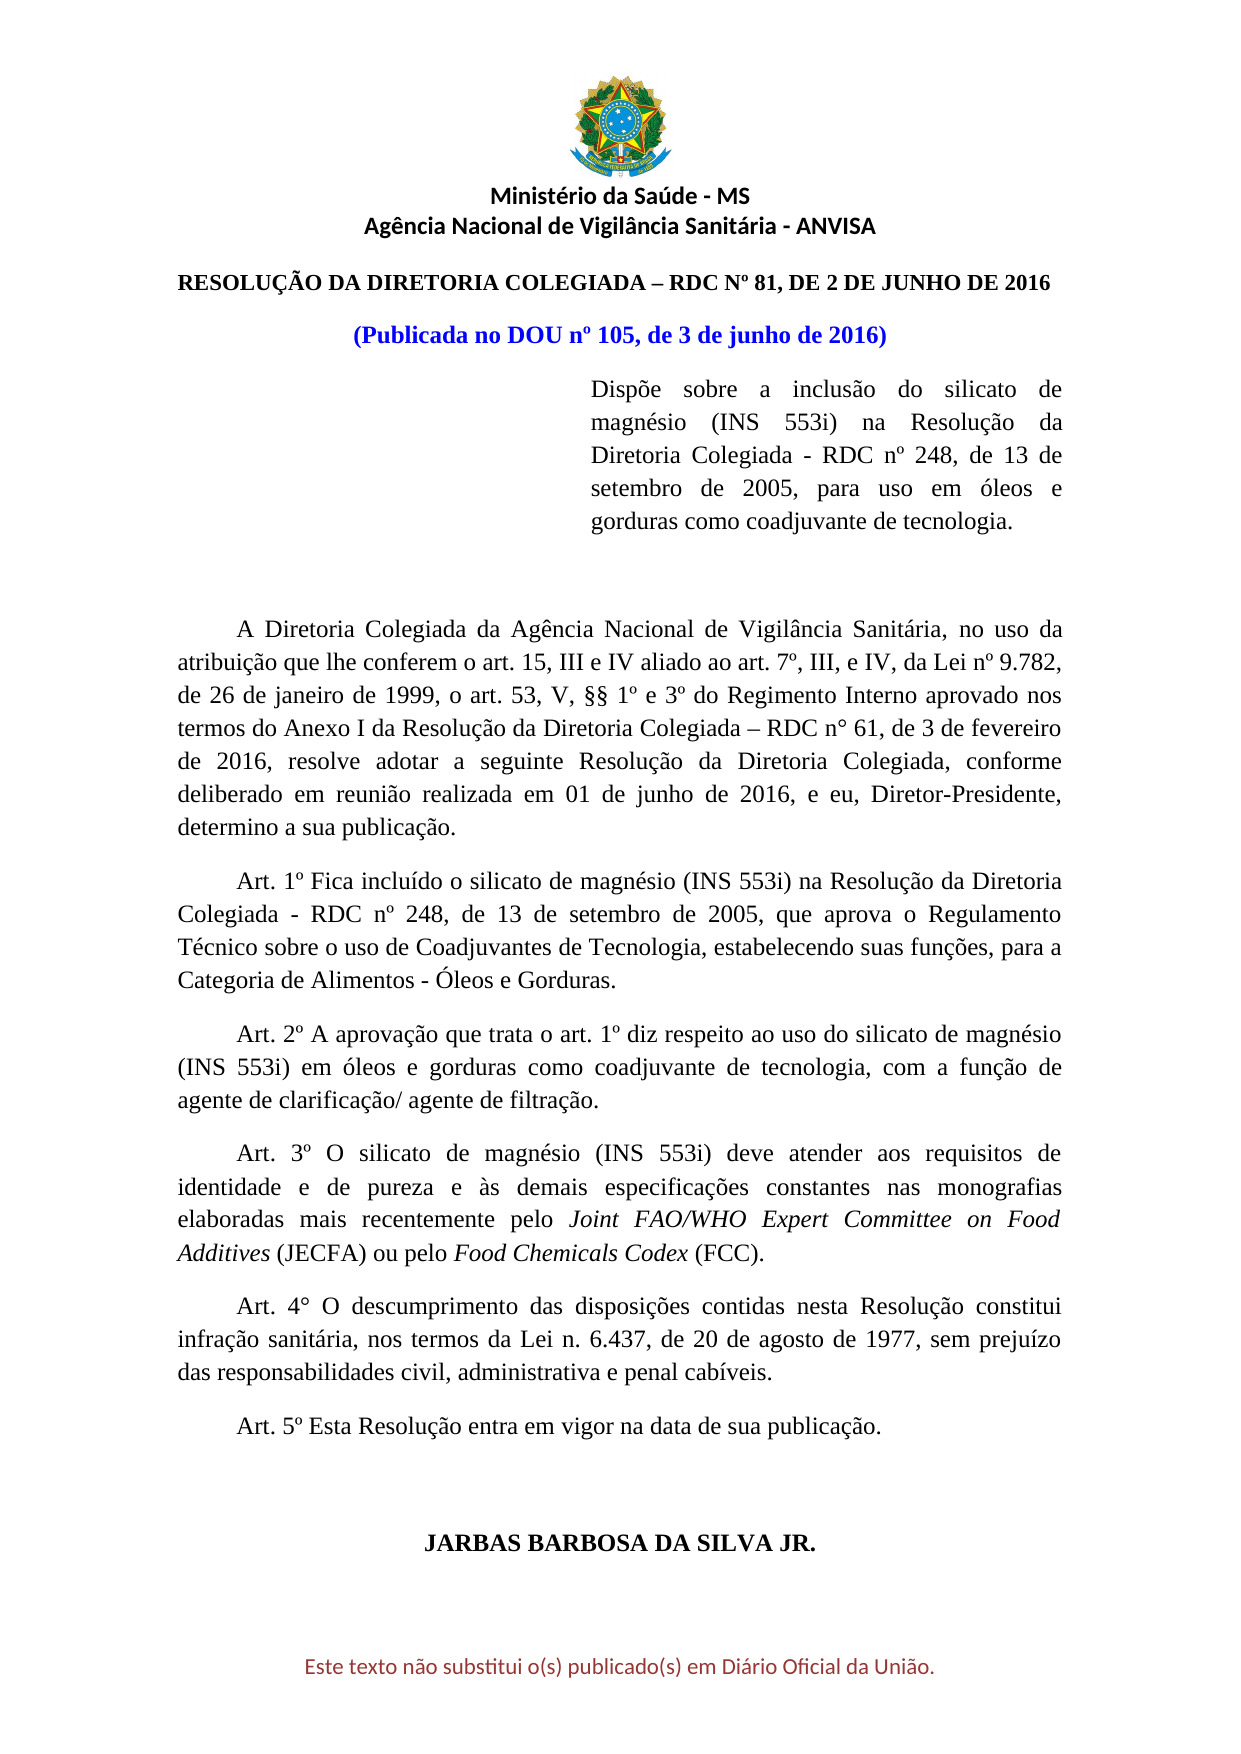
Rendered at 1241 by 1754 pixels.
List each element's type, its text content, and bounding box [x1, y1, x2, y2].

text Art. 1º Fica incluído o silicato de magnésio (INS 553i) na Resolução da Diretoria Colegiada - RDC nº 248, de 13 de setembro de 2005, que aprova o Regulamento Técnico sobre o uso de Coadjuvantes de Tecnologia, estabelecendo suas funções, para a Categoria de Alimentos - Óleos e Gorduras. [177, 866, 1063, 993]
picture [566, 73, 674, 180]
text Art. 4° O descumprimento das disposições contidas nesta Resolução constitui infração sanitária, nos termos da Lei n. 6.437, de 20 de agosto de 1977, sem prejuízo das responsabilidades civil, administrativa e penal cabíveis. [177, 1291, 1063, 1386]
text Art. 5º Esta Resolução entra em vigor na data de sua publicação. [177, 1411, 1063, 1440]
text JARBAS BARBOSA DA SILVA JR. [177, 1527, 1063, 1557]
text Dispõe sobre a inclusão do silicato de magnésio (INS 553i) na Resolução da Diretoria Colegiada - RDC nº 248, de 13 de setembro de 2005, para uso em óleos e gorduras como coadjuvante de tecnologia. [591, 374, 1063, 535]
text A Diretoria Colegiada da Agência Nacional de Vigilância Sanitária, no uso da atribuição que lhe conferem o art. 15, III e IV aliado ao art. 7º, III, e IV, da Lei nº 9.782, de 26 de janeiro de 1999, o art. 53, V, §§ 1º e 3º do Regimento Interno aprovado nos termos do Anexo I da Resolução da Diretoria Colegiada – RDC n° 61, de 3 de fevereiro de 2016, resolve adotar a seguinte Resolução da Diretoria Colegiada, conforme deliberado em reunião realizada em 01 de junho de 2016, e eu, Diretor-Presidente, determino a sua publicação. [177, 614, 1063, 841]
text (Publicada no DOU nº 105, de 3 de junho de 2016) [177, 320, 1063, 349]
text RESOLUÇÃO DA DIRETORIA COLEGIADA – RDC Nº 81, DE 2 DE JUNHO DE 2016 [177, 269, 1063, 295]
text Art. 3º O silicato de magnésio (INS 553i) deve atender aos requisitos de identidade e de pureza e às demais especificações constantes nas monografias elaboradas mais recentemente pelo Joint FAO/WHO Expert Committee on Food Additives (JECFA) ou pelo Food Chemicals Codex (FCC). [177, 1138, 1063, 1266]
text Art. 2º A aprovação que trata o art. 1º diz respeito ao uso do silicato de magnésio (INS 553i) em óleos e gorduras como coadjuvante de tecnologia, com a função de agente de clarificação/ agente de filtração. [177, 1019, 1063, 1113]
